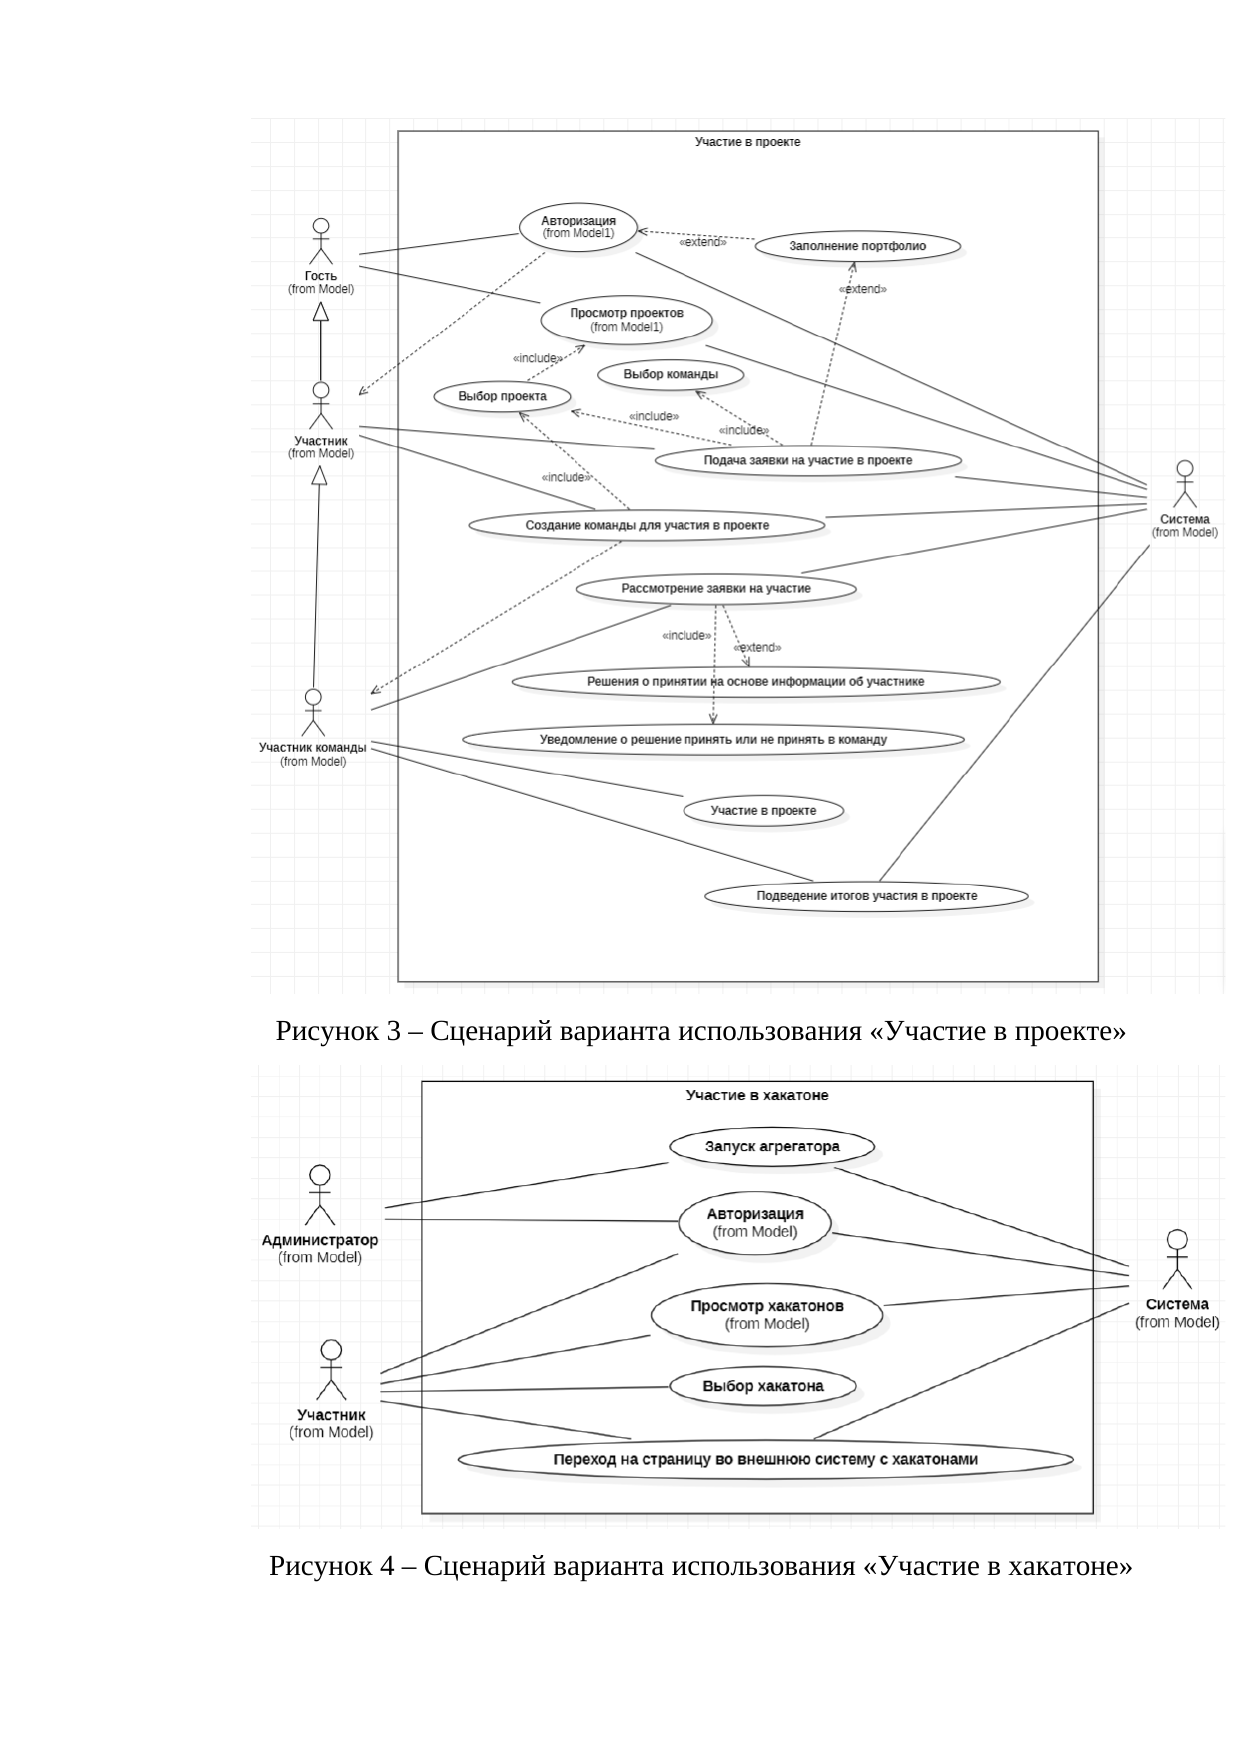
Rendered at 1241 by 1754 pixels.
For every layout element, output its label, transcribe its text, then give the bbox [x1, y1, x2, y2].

text Рисунок 3 – Сценарий варианта использования «Участие в проекте» [177, 1013, 1152, 1046]
text Рисунок 4 – Сценарий варианта использования «Участие в хакатоне» [177, 1548, 1152, 1582]
picture [251, 118, 1226, 994]
picture [251, 1065, 1226, 1529]
